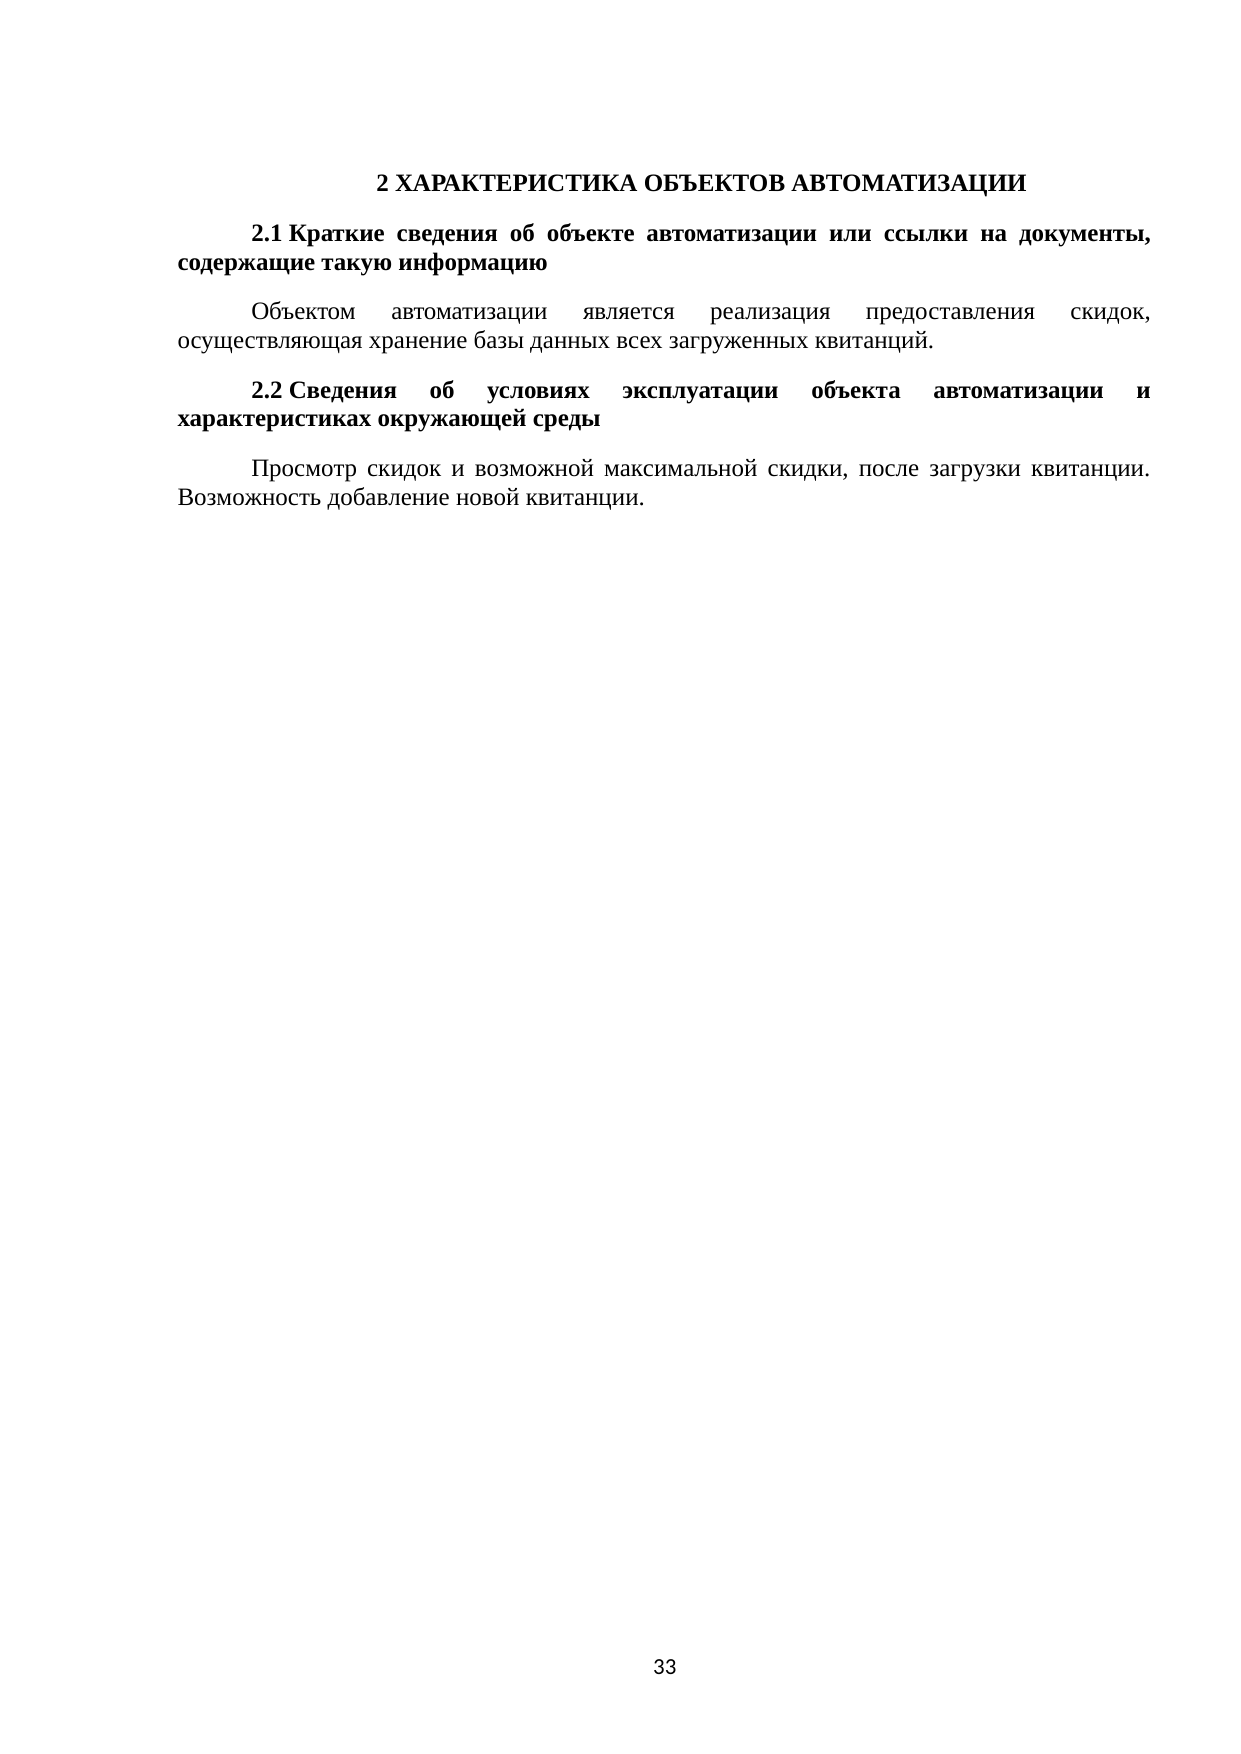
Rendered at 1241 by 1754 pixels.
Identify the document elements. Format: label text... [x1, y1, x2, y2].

text Краткие сведения об объекте автоматизации или ссылки на документы, содержащие такую информацию [177, 218, 1152, 276]
list Объектом автоматизации является реализация предоставления скидок, осуществляющая хранение базы данных всех загруженных квитанций. [177, 296, 1152, 354]
text Просмотр скидок и возможной максимальной скидки, после загрузки квитанции. Возможность добавление новой квитанции. [177, 453, 1152, 511]
text Сведения об условиях эксплуатации объекта автоматизации и характеристиках окружающей среды [177, 375, 1152, 432]
text ХАРАКТЕРИСТИКА ОБЪЕКТОВ АВТОМАТИЗАЦИИ [177, 168, 1152, 197]
